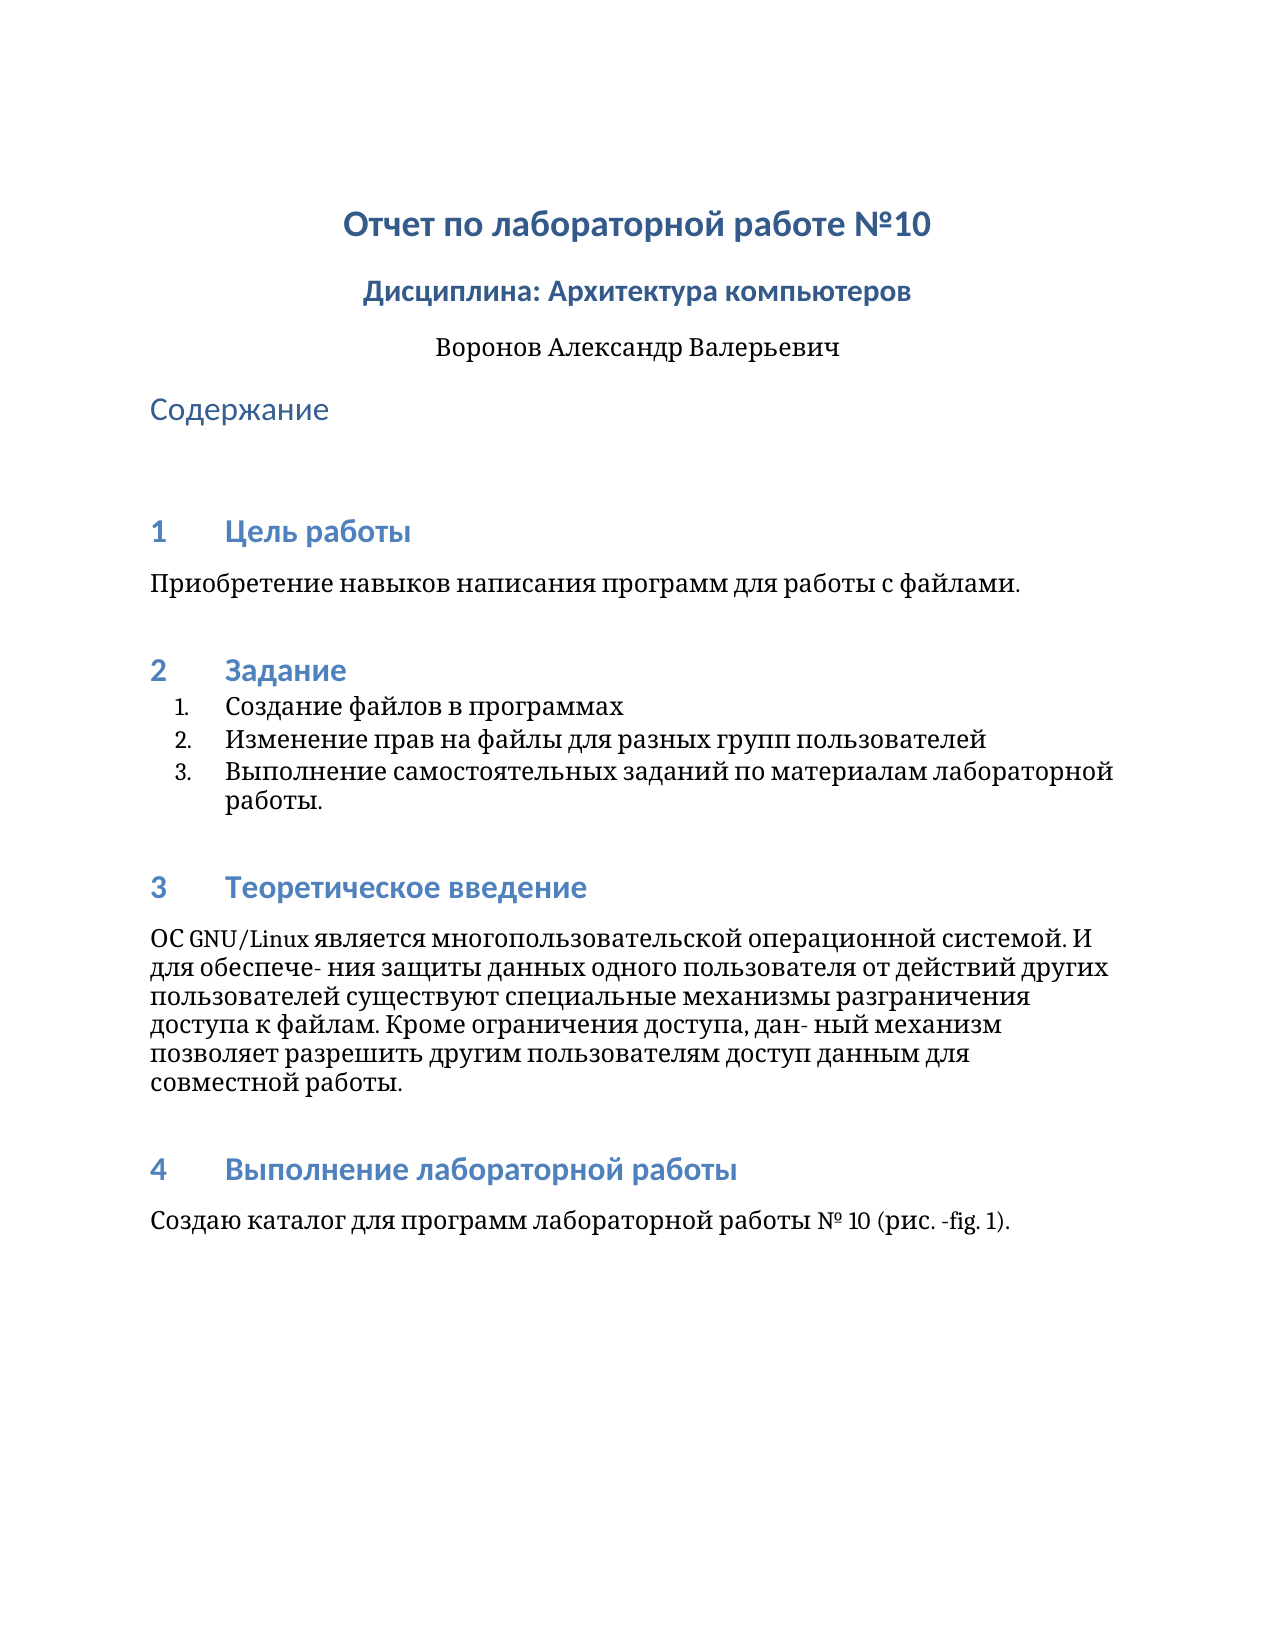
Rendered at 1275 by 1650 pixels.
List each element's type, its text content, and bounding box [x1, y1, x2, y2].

title Отчет по лабораторной работе №10 [150, 200, 1125, 246]
text Создаю каталог для программ лабораторной работы № 10 (рис. -fig. 1). [150, 1207, 1125, 1236]
text Воронов Александр Валерьевич [150, 334, 1125, 363]
text Приобретение навыков написания программ для работы с файлами. [150, 570, 1125, 599]
list Изменение прав на файлы для разных групп пользователей [175, 726, 1125, 754]
subtitle 4 Выполнение лабораторной работы [150, 1148, 1125, 1188]
subtitle 2 Задание [150, 649, 1125, 689]
subtitle Дисциплина: Архитектура компьютеров [150, 271, 1125, 309]
subtitle 1 Цель работы [150, 510, 1125, 551]
text ОС GNU/Linux является многопользовательской операционной системой. И для обеспече- ния защиты данных одного пользователя от действий других пользователей существуют специальные механизмы разграничения доступа к файлам. Кроме ограничения доступа, дан- ный механизм позволяет разрешить другим пользователям доступ данным для совместной работы. [150, 925, 1125, 1098]
subtitle 3 Теоретическое введение [150, 866, 1125, 906]
list Создание файлов в программах [175, 693, 1125, 722]
list Выполнение самостоятельных заданий по материалам лабораторной работы. [175, 758, 1125, 816]
